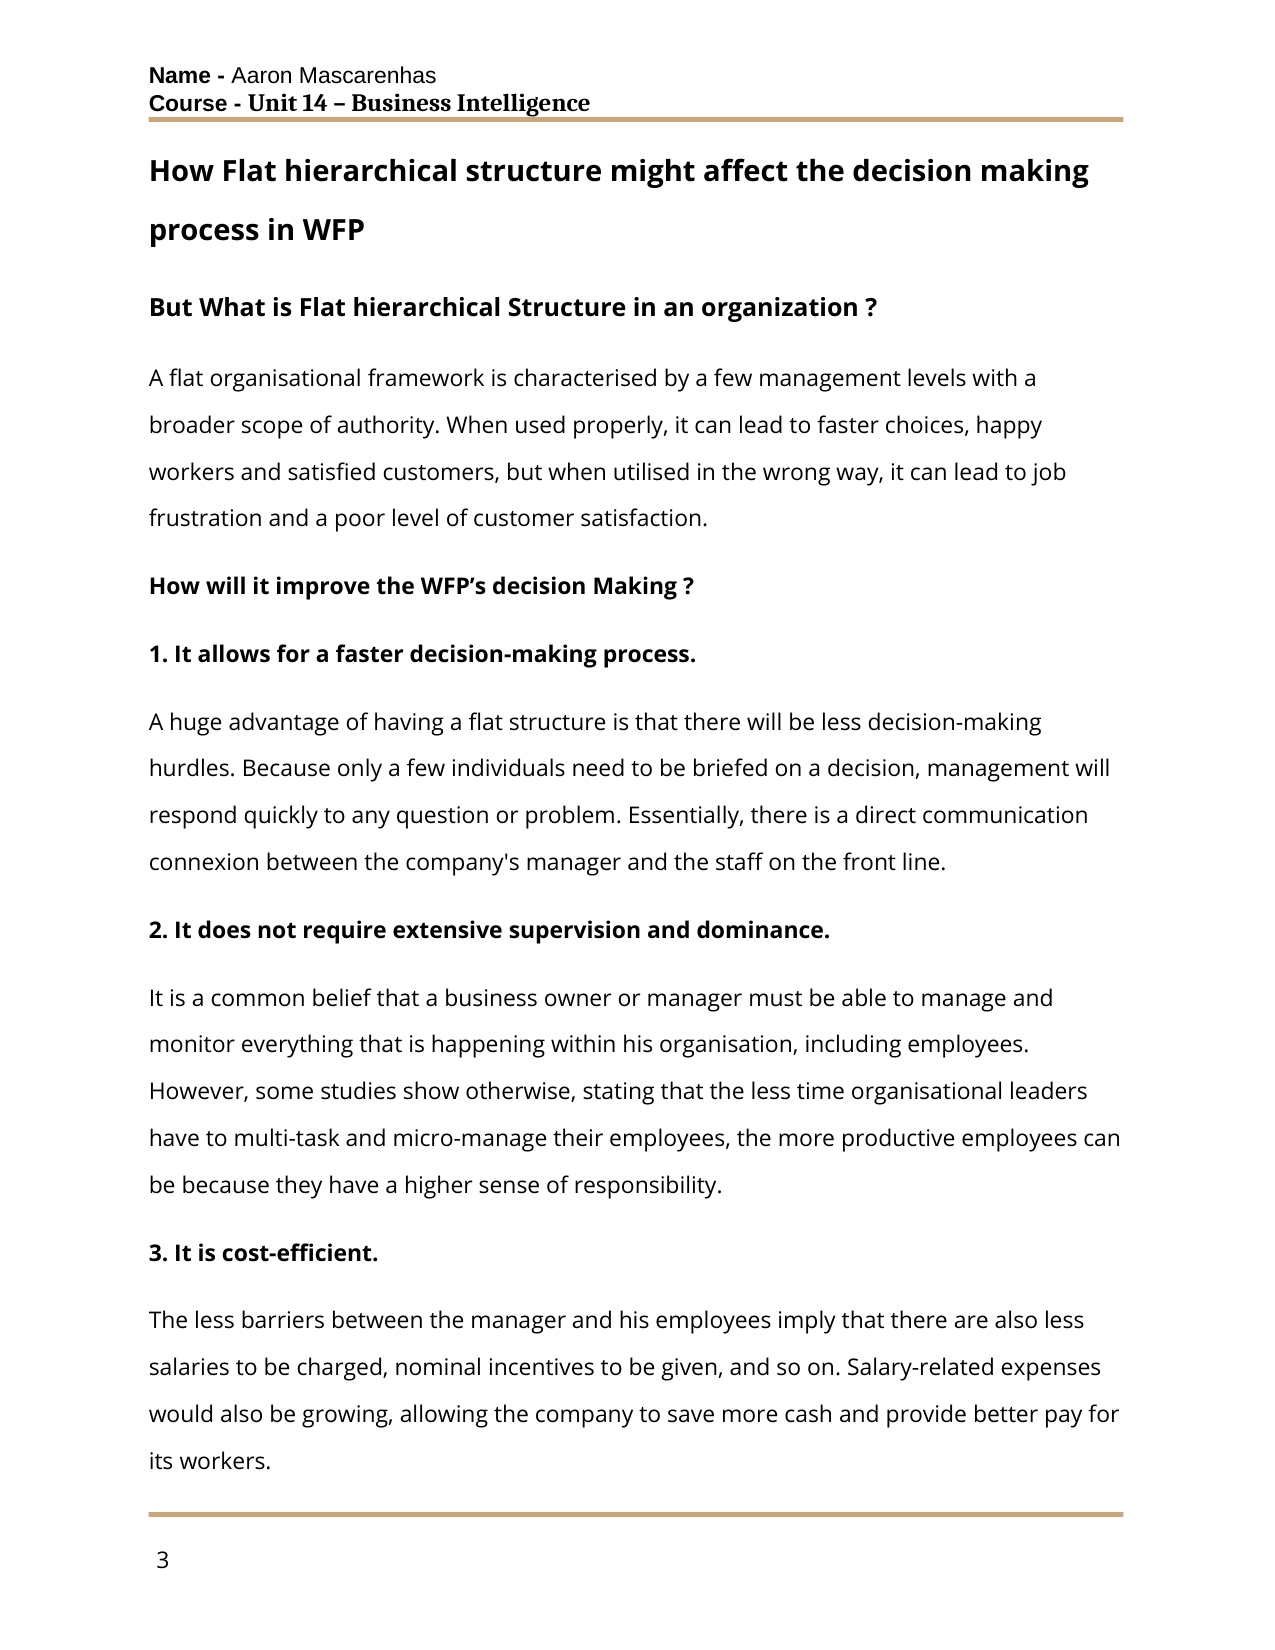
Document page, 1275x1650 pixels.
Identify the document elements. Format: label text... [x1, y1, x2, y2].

text How Flat hierarchical structure might affect the decision making process in WFP [148, 150, 1125, 249]
text 3. It is cost-efficient. [148, 1237, 1125, 1268]
text It is a common belief that a business owner or manager must be able to manage and monitor everything that is happening within his organisation, including employees. However, some studies show otherwise, stating that the less time organisational leaders have to multi-task and micro-manage their employees, the more productive employees can be because they have a higher sense of responsibility. [148, 981, 1125, 1200]
text A huge advantage of having a flat structure is that there will be less decision-making hurdles. Because only a few individuals need to be briefed on a decision, management will respond quickly to any question or problem. Essentially, there is a direct communication connexion between the company's manager and the staff on the front line. [148, 705, 1125, 877]
text 1. It allows for a faster decision-making process. [148, 638, 1125, 669]
text But What is Flat hierarchical Structure in an organization ? [148, 290, 1125, 324]
text How will it improve the WFP’s decision Making ? [148, 570, 1125, 601]
text 2. It does not require extensive supervision and dominance. [148, 914, 1125, 945]
picture [148, 1512, 1124, 1517]
text The less barriers between the manager and his employees imply that there are also less salaries to be charged, nominal incentives to be given, and so on. Salary-related expenses would also be growing, allowing the company to save more cash and provide better pay for its workers. [148, 1304, 1125, 1476]
text A flat organisational framework is characterised by a few management levels with a broader scope of authority. When used properly, it can lead to faster choices, happy workers and satisfied customers, but when utilised in the wrong way, it can lead to job frustration and a poor level of customer satisfaction. [148, 362, 1125, 533]
picture [148, 117, 1124, 122]
